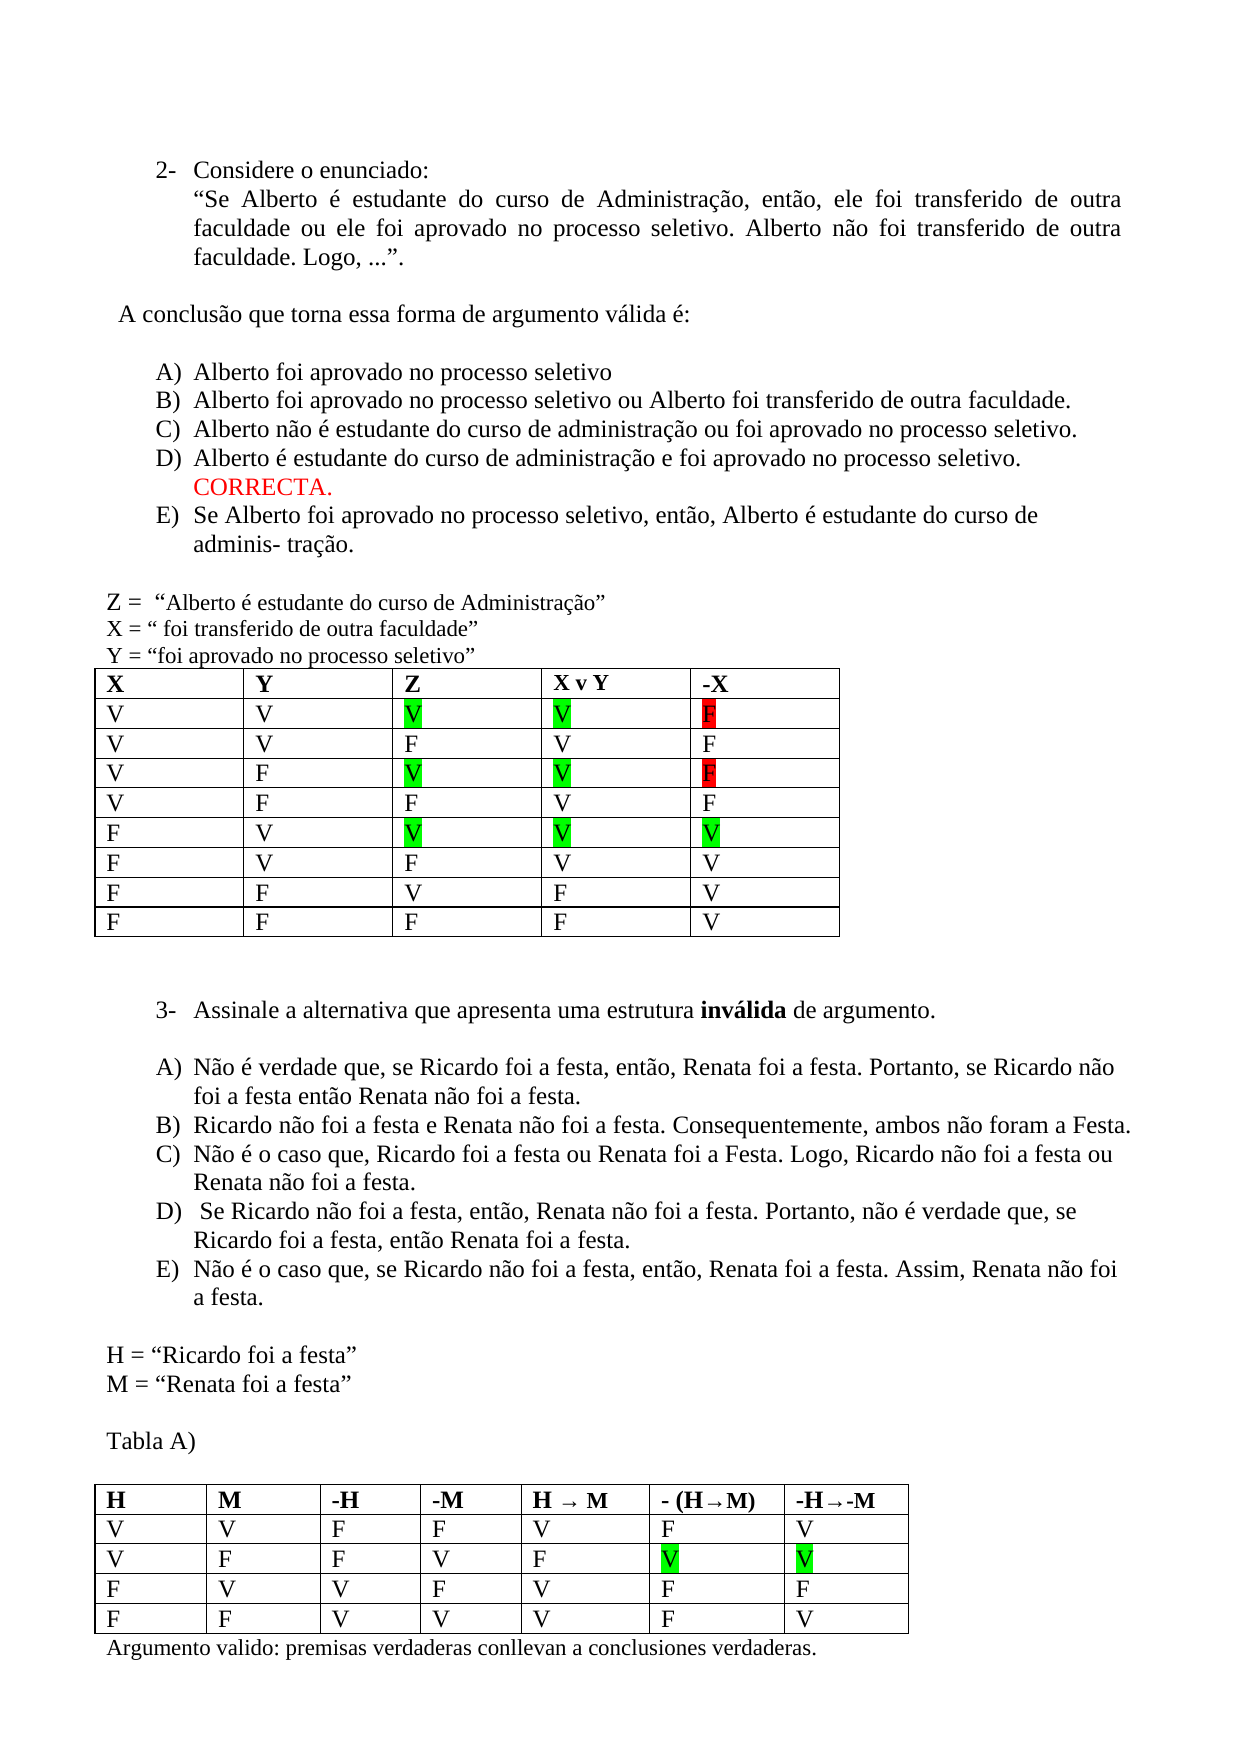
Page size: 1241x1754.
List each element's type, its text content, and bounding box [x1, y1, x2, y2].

list Assinale a alternativa que apresenta uma estrutura inválida de argumento. [155, 995, 1134, 1024]
text A conclusão que torna essa forma de argumento válida é: [118, 299, 1134, 328]
table_header -H→-M [785, 1485, 908, 1513]
table_cell V [207, 1515, 320, 1543]
table_cell V [691, 848, 839, 877]
table_cell F [393, 908, 541, 936]
table_cell V [571, 818, 690, 847]
list Alberto foi aprovado no processo seletivo [155, 357, 1134, 385]
table_cell V [421, 1544, 521, 1573]
table_cell V [422, 699, 541, 728]
table_cell V [321, 1574, 420, 1603]
table_cell F [650, 1515, 784, 1543]
table_cell F [691, 788, 839, 817]
table_cell F [96, 1574, 206, 1603]
table_cell V [321, 1604, 420, 1633]
text H = “Ricardo foi a festa” [106, 1340, 1122, 1369]
list Se Ricardo não foi a festa, então, Renata não foi a festa. Portanto, não é verdade que, se Ricardo foi a festa, então Renata foi a festa. [156, 1196, 1122, 1254]
table_cell F [691, 729, 839, 757]
table_cell F [716, 699, 839, 728]
text M = “Renata foi a festa” [106, 1369, 1122, 1397]
table_cell V [813, 1544, 908, 1573]
text Tabla A) [106, 1426, 1122, 1455]
table_cell F [244, 908, 392, 936]
table_cell V [96, 759, 243, 787]
table_cell V [244, 848, 392, 877]
table_header X v Y [542, 669, 690, 698]
table_header H → M [522, 1485, 649, 1513]
table_header -X [691, 669, 839, 698]
table_cell V [785, 1515, 908, 1543]
table_cell V [421, 1604, 521, 1633]
table_cell F [522, 1544, 649, 1573]
table_cell F [785, 1574, 908, 1603]
table_cell F [393, 788, 541, 817]
text X = “ foi transferido de outra faculdade” [106, 615, 1122, 642]
table_header M [207, 1485, 320, 1513]
list Se Alberto foi aprovado no processo seletivo, então, Alberto é estudante do curso de adminis- tração. [156, 500, 1122, 558]
table_cell V [96, 1515, 206, 1543]
table_cell V [522, 1574, 649, 1603]
list Alberto é estudante do curso de administração e foi aprovado no processo seletivo. CORRECTA. [155, 443, 1134, 500]
text Y = “foi aprovado no processo seletivo” [106, 642, 1122, 668]
table_cell V [720, 818, 839, 847]
table_cell F [96, 878, 243, 906]
table_cell F [716, 759, 839, 787]
table_cell V [244, 729, 392, 757]
table_cell V [207, 1574, 320, 1603]
table_cell V [691, 878, 839, 906]
table_cell V [785, 1604, 908, 1633]
table_cell F [207, 1544, 320, 1573]
table_header H [96, 1485, 206, 1513]
table_cell F [542, 908, 690, 936]
table_cell V [96, 788, 243, 817]
table_cell F [244, 878, 392, 906]
table_cell F [244, 788, 392, 817]
table_header X [96, 669, 243, 698]
table_cell V [422, 818, 541, 847]
table_cell F [650, 1574, 784, 1603]
list Não é o caso que, Ricardo foi a festa ou Renata foi a Festa. Logo, Ricardo não foi a festa ou Renata não foi a festa. [156, 1139, 1122, 1196]
table_cell V [691, 908, 839, 936]
table_cell V [571, 759, 690, 787]
table_cell F [96, 848, 243, 877]
table_cell F [207, 1604, 320, 1633]
table_cell V [244, 818, 392, 847]
table_header Y [244, 669, 392, 698]
list Não é o caso que, se Ricardo não foi a festa, então, Renata foi a festa. Assim, Renata não foi a festa. [156, 1254, 1122, 1311]
list Ricardo não foi a festa e Renata não foi a festa. Consequentemente, ambos não foram a Festa. [155, 1110, 1134, 1139]
table_cell V [393, 878, 541, 906]
list Alberto não é estudante do curso de administração ou foi aprovado no processo seletivo. [155, 414, 1134, 443]
table_cell V [244, 699, 392, 728]
table_cell F [421, 1574, 521, 1603]
table_cell F [321, 1544, 420, 1573]
list Não é verdade que, se Ricardo foi a festa, então, Renata foi a festa. Portanto, se Ricardo não foi a festa então Renata não foi a festa. [156, 1052, 1122, 1110]
table_cell F [650, 1604, 784, 1633]
table_header -H [321, 1485, 420, 1513]
table_cell V [96, 729, 243, 757]
text Z = “Alberto é estudante do curso de Administração” [106, 587, 1122, 615]
table_cell F [96, 908, 243, 936]
table_cell V [679, 1544, 784, 1573]
table_cell F [421, 1515, 521, 1543]
table_cell F [393, 848, 541, 877]
table_header Z [393, 669, 541, 698]
table_cell V [571, 699, 690, 728]
table_cell F [321, 1515, 420, 1543]
table_cell V [542, 788, 690, 817]
table_cell V [96, 699, 243, 728]
table_cell F [393, 729, 541, 757]
table_cell V [522, 1515, 649, 1543]
table_cell V [542, 848, 690, 877]
table_cell V [96, 1544, 206, 1573]
table_cell F [542, 878, 690, 906]
text “Se Alberto é estudante do curso de Administração, então, ele foi transferido de outra faculdade ou ele foi aprovado no processo seletivo. Alberto não foi transferido de outra faculdade. Logo, ...”. [193, 184, 1122, 270]
table_cell V [542, 729, 690, 757]
table_cell V [422, 759, 541, 787]
list Considere o enunciado: [155, 155, 1134, 184]
table_cell F [96, 818, 243, 847]
table_header -M [421, 1485, 521, 1513]
table_cell F [96, 1604, 206, 1633]
table_cell F [244, 759, 392, 787]
table_header - (H→M) [650, 1485, 784, 1513]
table_cell V [522, 1604, 649, 1633]
list Alberto foi aprovado no processo seletivo ou Alberto foi transferido de outra faculdade. [155, 385, 1134, 414]
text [106, 1634, 1134, 1660]
